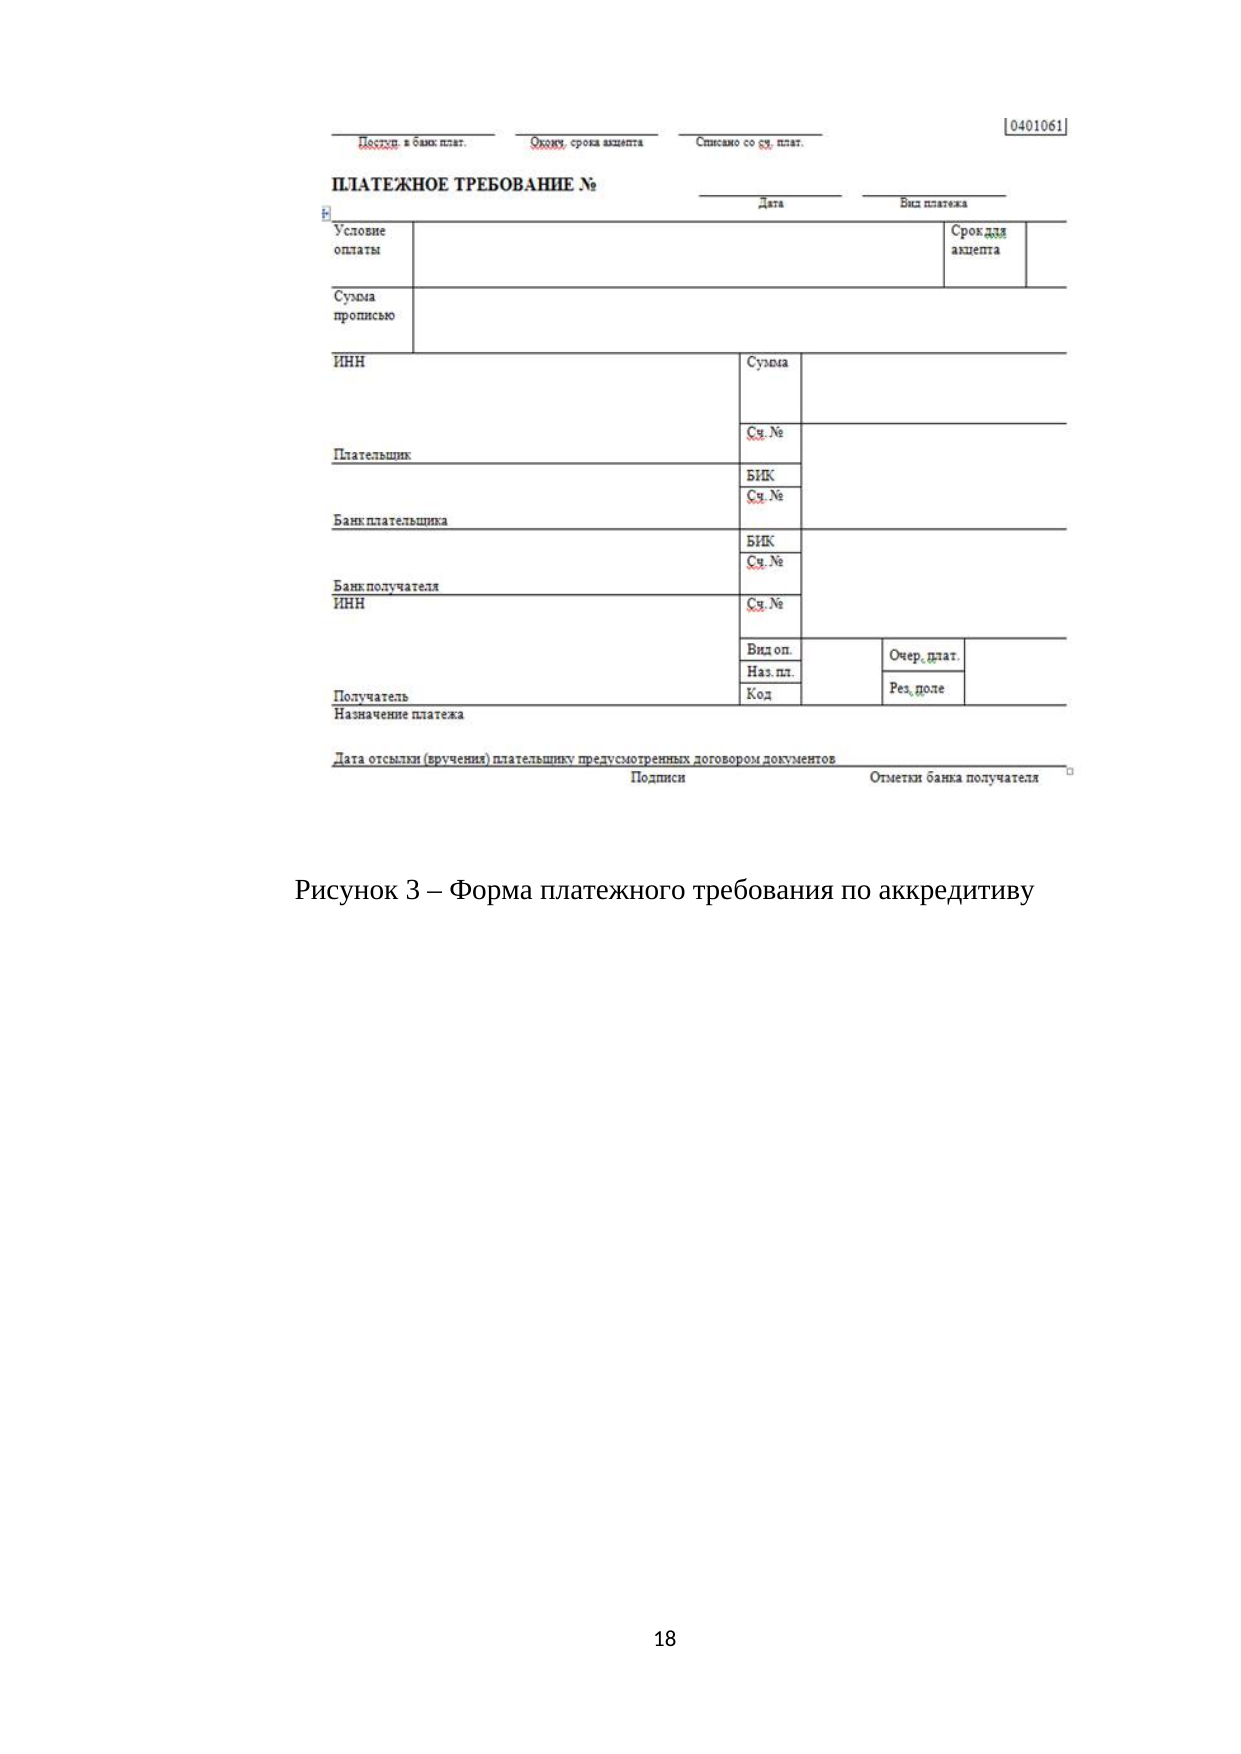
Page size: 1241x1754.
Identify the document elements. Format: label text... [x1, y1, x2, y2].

text Рисунок 3 – Форма платежного требования по аккредитиву [177, 872, 1152, 906]
picture [321, 118, 1082, 808]
